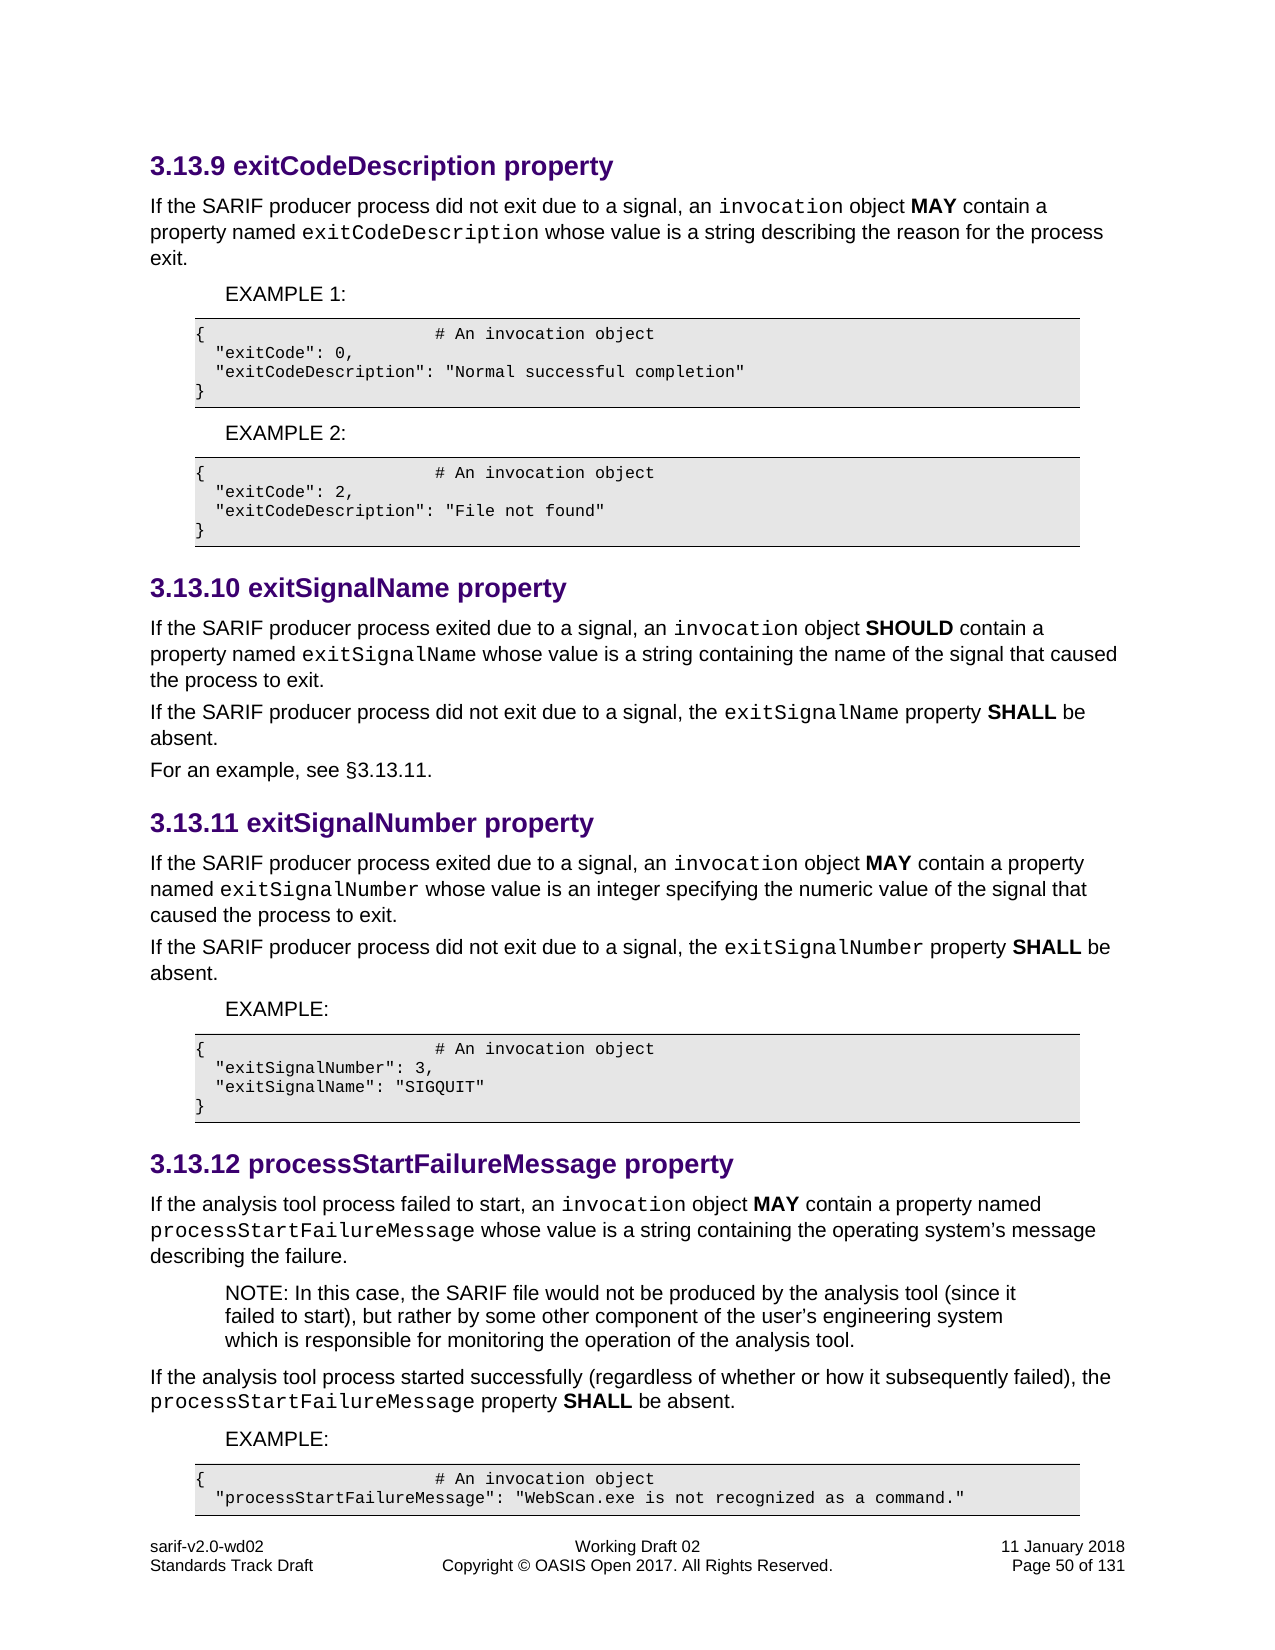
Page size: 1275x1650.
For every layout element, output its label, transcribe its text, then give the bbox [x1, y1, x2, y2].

text EXAMPLE 2: [225, 421, 1050, 445]
subtitle exitSignalName property [150, 572, 1125, 603]
text If the SARIF producer process did not exit due to a signal, the exitSignalName property SHALL be absent. [150, 700, 1125, 750]
text EXAMPLE: [225, 997, 1050, 1021]
text If the SARIF producer process did not exit due to a signal, the exitSignalNumber property SHALL be absent. [150, 935, 1125, 984]
text { # An invocation object [195, 319, 1080, 337]
text If the SARIF producer process exited due to a signal, an invocation object MAY contain a property named exitSignalNumber whose value is an integer specifying the numeric value of the signal that caused the process to exit. [150, 851, 1125, 926]
text If the SARIF producer process did not exit due to a signal, an invocation object MAY contain a property named exitCodeDescription whose value is a string describing the reason for the process exit. [150, 194, 1125, 269]
text "exitSignalName": "SIGQUIT" [195, 1071, 1080, 1090]
text "processStartFailureMessage": "WebScan.exe is not recognized as a command." [195, 1482, 1080, 1515]
text For an example, see §3.13.11. [150, 758, 1125, 782]
text } [195, 375, 1080, 407]
text { # An invocation object [195, 1465, 1080, 1482]
text EXAMPLE 1: [225, 282, 1050, 306]
text } [195, 514, 1080, 546]
text "exitCode": 0, [195, 337, 1080, 356]
text If the SARIF producer process exited due to a signal, an invocation object SHOULD contain a property named exitSignalName whose value is a string containing the name of the signal that caused the process to exit. [150, 616, 1125, 692]
subtitle exitCodeDescription property [150, 150, 1125, 181]
text "exitCodeDescription": "File not found" [195, 495, 1080, 514]
text } [195, 1090, 1080, 1122]
text "exitCodeDescription": "Normal successful completion" [195, 356, 1080, 375]
text { # An invocation object [195, 458, 1080, 476]
text EXAMPLE: [225, 1427, 1050, 1451]
subtitle exitSignalNumber property [150, 807, 1125, 838]
text { # An invocation object [195, 1035, 1080, 1052]
text "exitCode": 2, [195, 476, 1080, 495]
text "exitSignalNumber": 3, [195, 1052, 1080, 1071]
subtitle processStartFailureMessage property [150, 1148, 1125, 1180]
